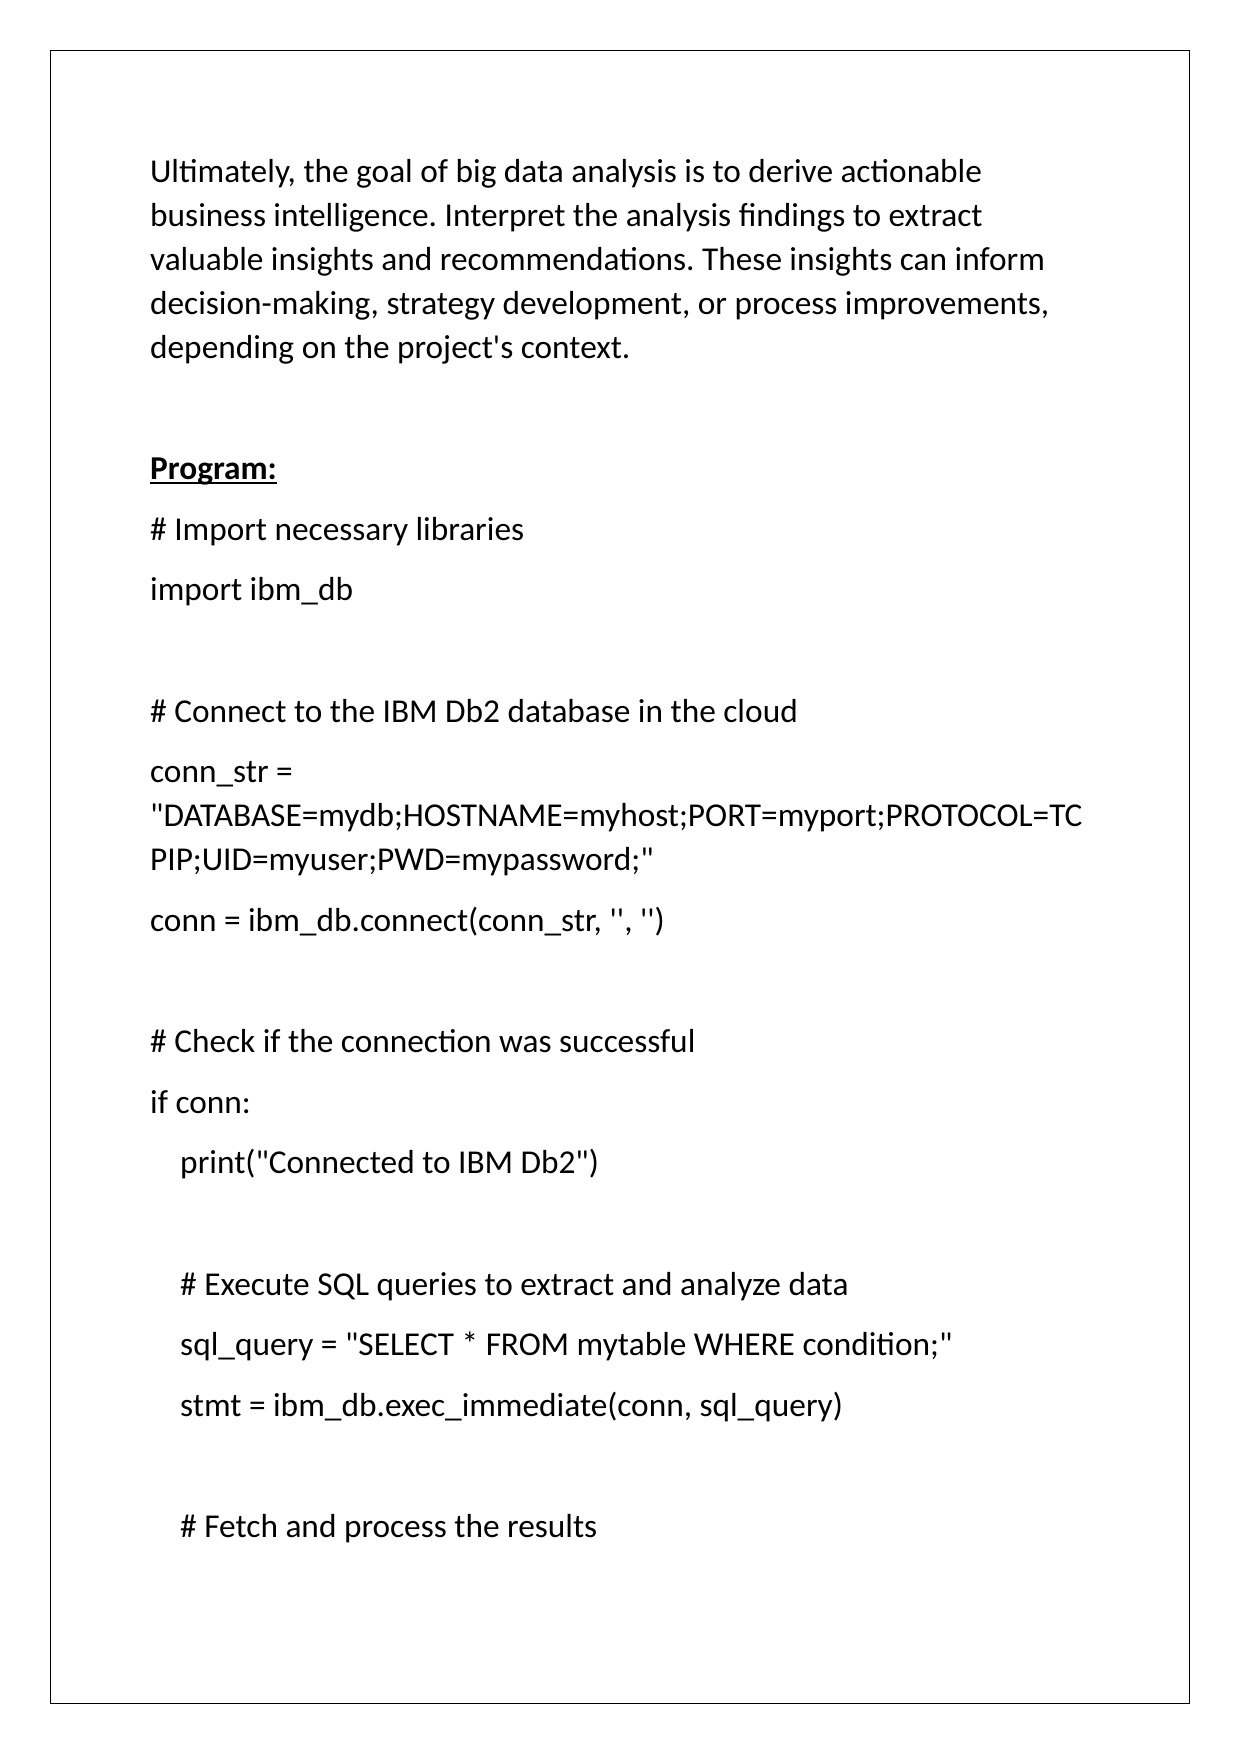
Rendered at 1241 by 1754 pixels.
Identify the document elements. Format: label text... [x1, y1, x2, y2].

text conn_str = "DATABASE=mydb;HOSTNAME=myhost;PORT=myport;PROTOCOL=TCPIP;UID=myuser;PWD=mypassword;" [150, 750, 1090, 879]
text stmt = ibm_db.exec_immediate(conn, sql_query) [150, 1384, 1090, 1424]
text # Fetch and process the results [150, 1505, 1090, 1546]
text print("Connected to IBM Db2") [150, 1141, 1090, 1182]
text # Check if the connection was successful [150, 1020, 1090, 1061]
text # Connect to the IBM Db2 database in the cloud [150, 689, 1090, 730]
text # Import necessary libraries [150, 508, 1090, 548]
text conn = ibm_db.connect(conn_str, '', '') [150, 899, 1090, 939]
text if conn: [150, 1081, 1090, 1121]
text import ibm_db [150, 568, 1090, 609]
text # Execute SQL queries to extract and analyze data [150, 1262, 1090, 1303]
text sql_query = "SELECT * FROM mytable WHERE condition;" [150, 1323, 1090, 1364]
text Ultimately, the goal of big data analysis is to derive actionable business intelligence. Interpret the analysis findings to extract valuable insights and recommendations. These insights can inform decision-making, strategy development, or process improvements, depending on the project's context. [150, 150, 1090, 367]
text Program: [150, 447, 1090, 488]
